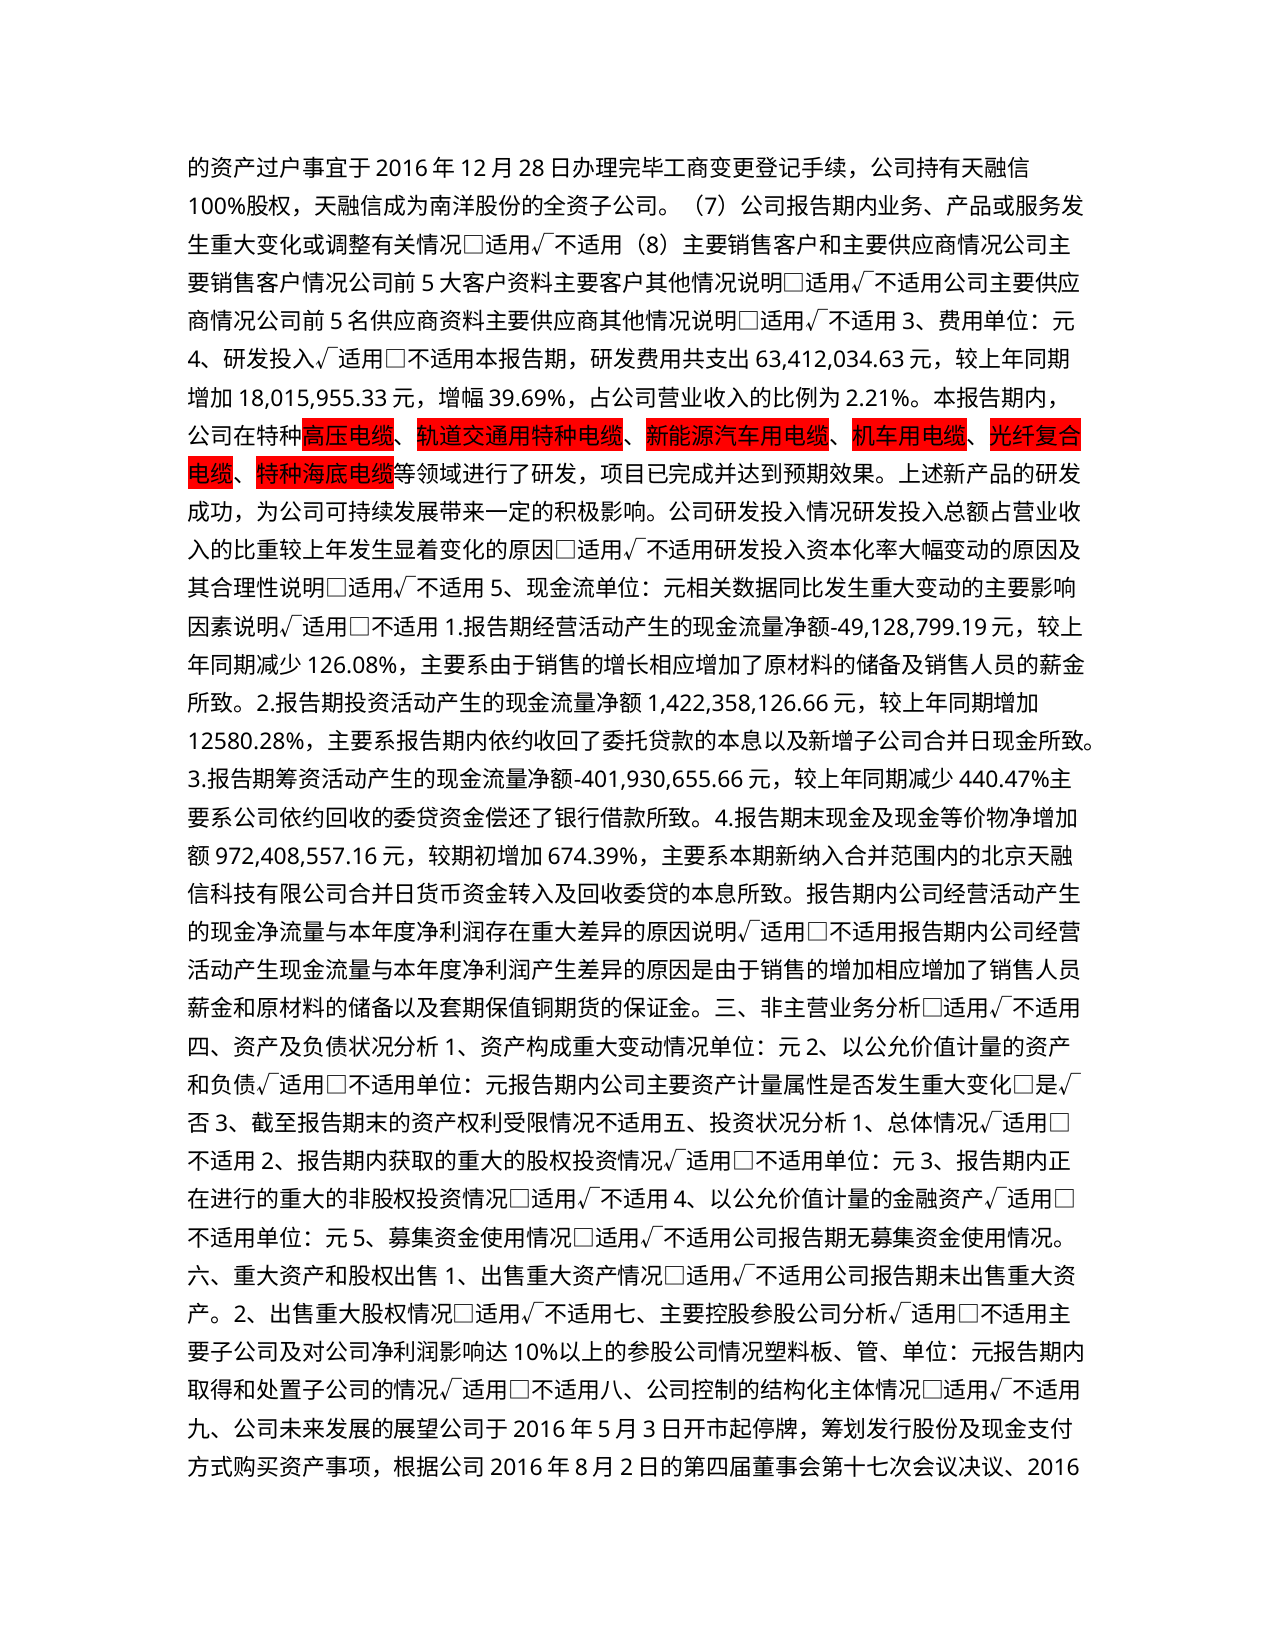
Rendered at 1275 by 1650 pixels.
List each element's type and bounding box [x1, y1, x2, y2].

text [187, 150, 1087, 1482]
